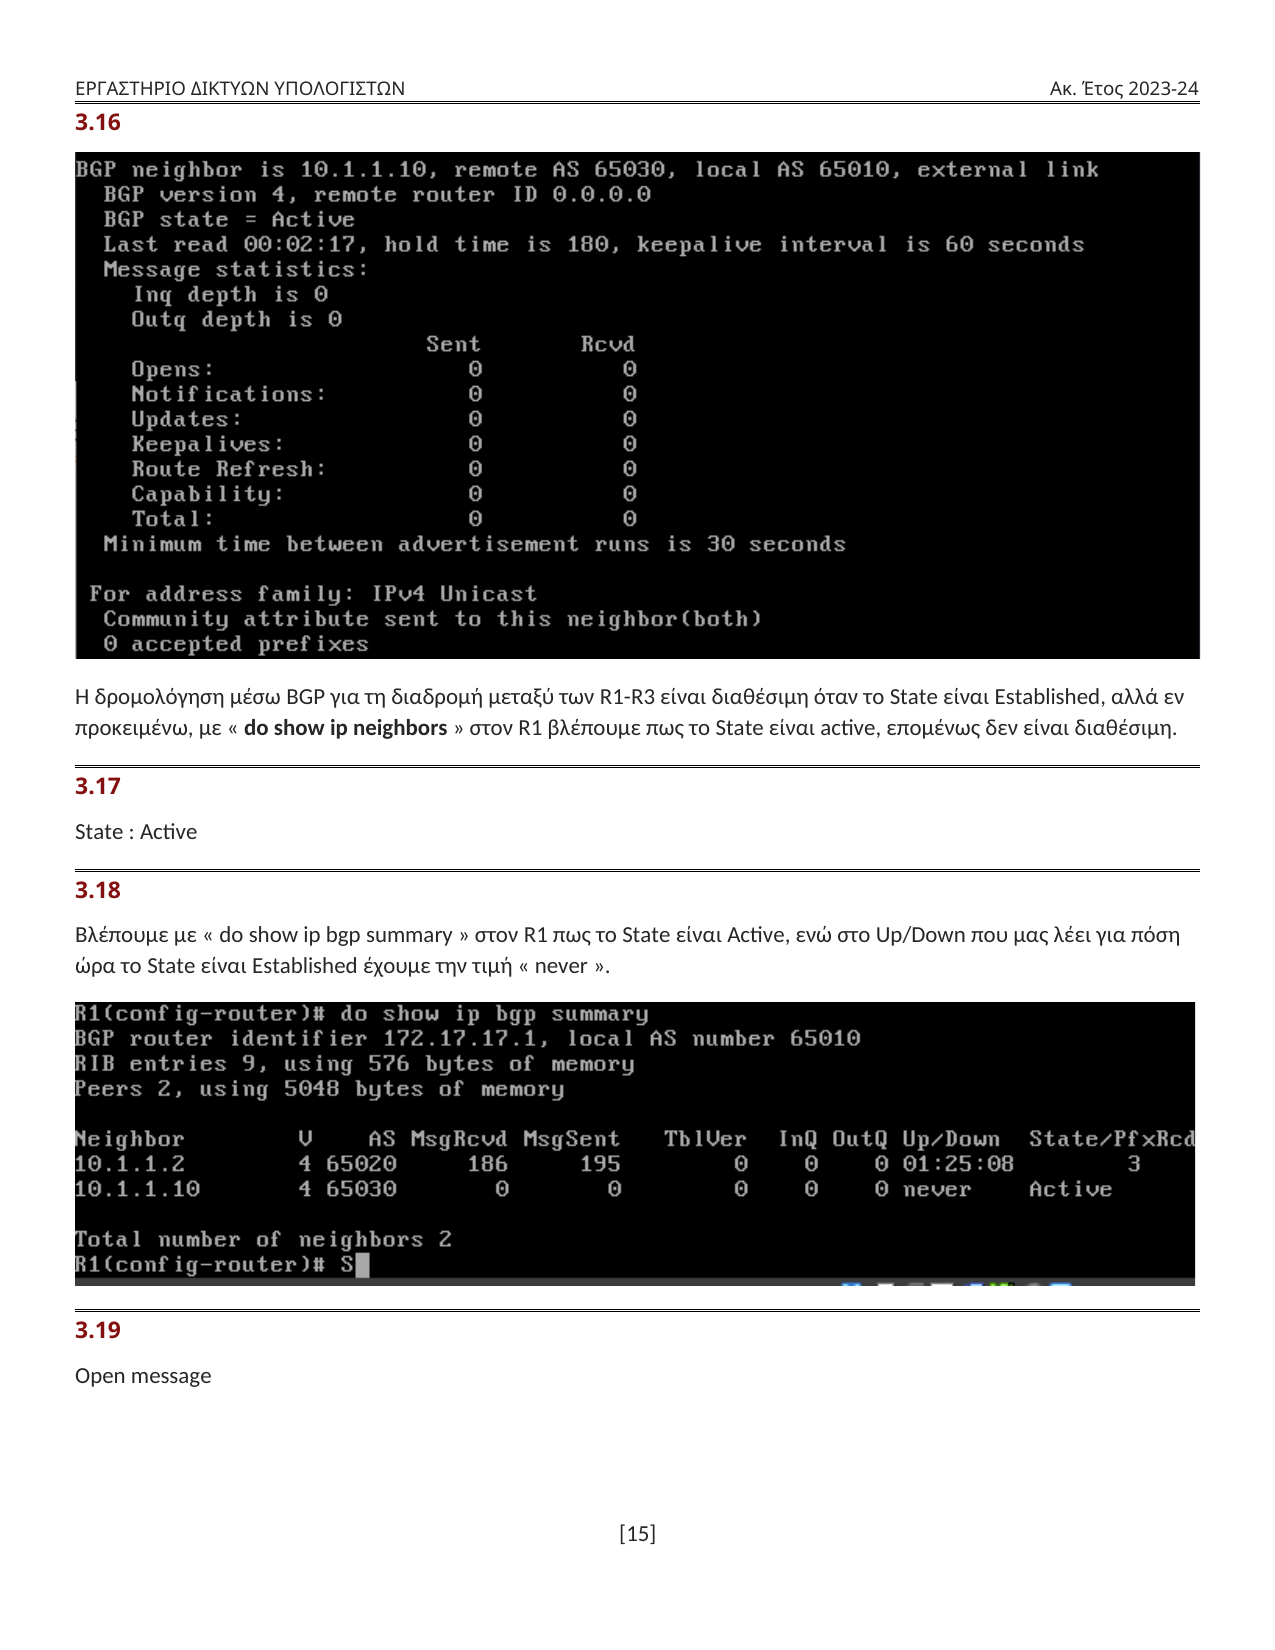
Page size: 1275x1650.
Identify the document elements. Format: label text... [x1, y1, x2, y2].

text Βλέπουμε με « do show ip bgp summary » στον R1 πως το State είναι Active, ενώ στο Up/Down που μας λέει για πόση ώρα το State είναι Established έχουμε την τιμή « never ». [75, 921, 1200, 979]
text State : Active [75, 817, 1200, 845]
subtitle 3.16 [75, 104, 1200, 137]
subtitle 3.17 [75, 768, 1200, 801]
subtitle 3.19 [75, 1312, 1200, 1345]
picture [75, 1002, 1196, 1286]
picture [75, 152, 1200, 659]
subtitle 3.18 [75, 872, 1200, 905]
text Open message [75, 1361, 1200, 1389]
text Η δρομολόγηση μέσω BGP για τη διαδρομή μεταξύ των R1-R3 είναι διαθέσιμη όταν το State είναι Established, αλλά εν προκειμένω, με « do show ip neighbors » στον R1 βλέπουμε πως το State είναι active, επομένως δεν είναι διαθέσιμη. [75, 682, 1200, 741]
